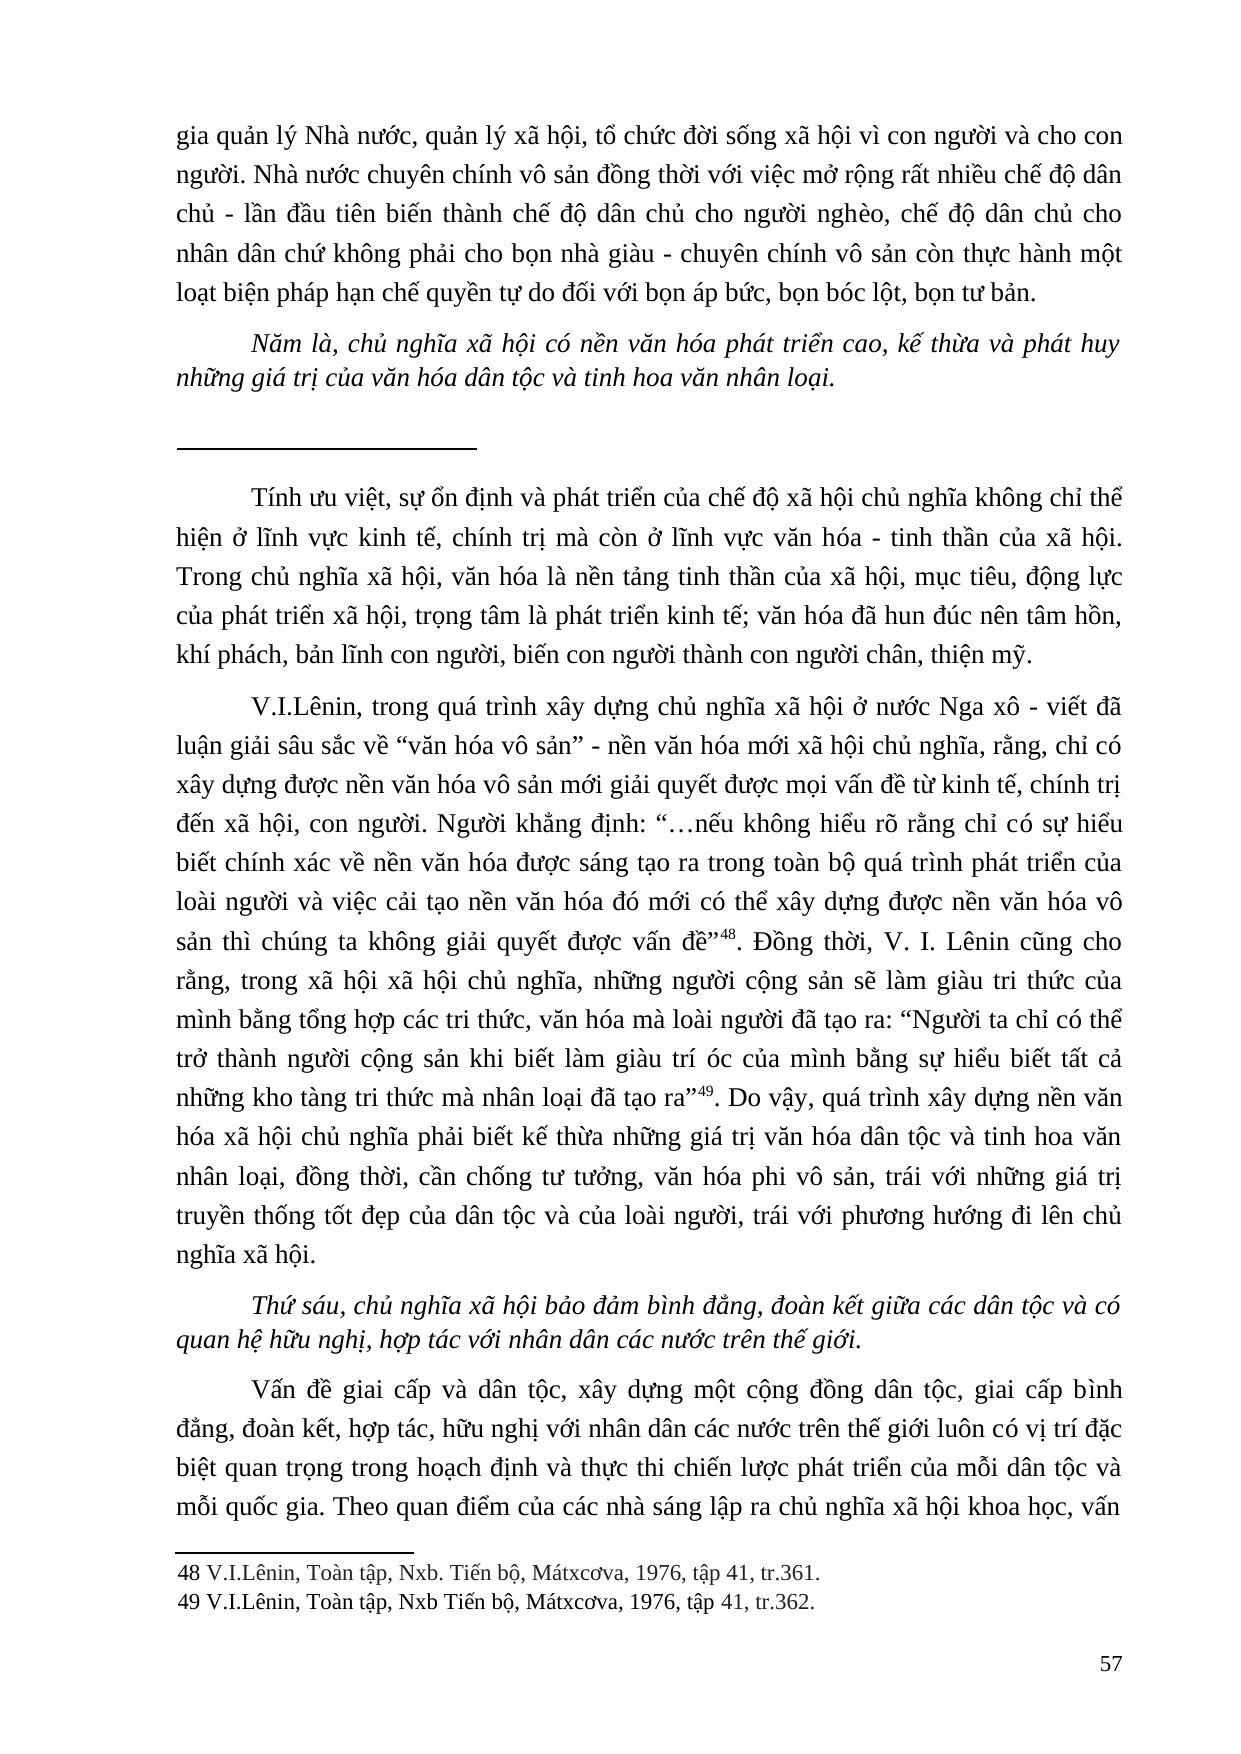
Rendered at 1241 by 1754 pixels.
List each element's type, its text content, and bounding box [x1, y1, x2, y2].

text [176, 1373, 1123, 1522]
text Tính ưu việt, sự ổn định và phát triển của chế độ xã hội chủ nghĩa không chỉ thể hiện ở lĩnh vực kinh tế, chính trị mà còn ở lĩnh vực văn hóa - tinh thần của xã hội. Trong chủ nghĩa xã hội, văn hóa là nền tảng tinh thần của xã hội, mục tiêu, động lực của phát triển xã hội, trọng tâm là phát triển kinh tế; văn hóa đã hun đúc nên tâm hồn, khí phách, bản lĩnh con người, biến con người thành con người chân, thiện mỹ. [176, 482, 1123, 669]
text V.I.Lênin, trong quá trình xây dựng chủ nghĩa xã hội ở nước Nga xô - viết đã luận giải sâu sắc về “văn hóa vô sản” - nền văn hóa mới xã hội chủ nghĩa, rằng, chỉ có xây dựng được nền văn hóa vô sản mới giải quyết được mọi vấn đề từ kinh tế, chính trị đến xã hội, con người. Người khẳng định: “…nếu không hiểu rõ rằng chỉ có sự hiểu biết chính xác về nền văn hóa được sáng tạo ra trong toàn bộ quá trình phát triển của loài người và việc cải tạo nền văn hóa đó mới có thể xây dựng được nền văn hóa vô sản thì chúng ta không giải quyết được vấn đề”. Đồng thời, V. I. Lênin cũng cho rằng, trong xã hội xã hội chủ nghĩa, những người cộng sản sẽ làm giàu tri thức của mình bằng tổng hợp các tri thức, văn hóa mà loài người đã tạo ra: “Người ta chỉ có thể trở thành người cộng sản khi biết làm giàu trí óc của mình bằng sự hiểu biết tất cả những kho tàng tri thức mà nhân loại đã tạo ra”. Do vậy, quá trình xây dựng nền văn hóa xã hội chủ nghĩa phải biết kế thừa những giá trị văn hóa dân tộc và tinh hoa văn nhân loại, đồng thời, cần chống tư tưởng, văn hóa phi vô sản, trái với những giá trị truyền thống tốt đẹp của dân tộc và của loài người, trái với phương hướng đi lên chủ nghĩa xã hội. [176, 690, 1123, 1269]
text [176, 119, 1123, 307]
text Năm là, chủ nghĩa xã hội có nền văn hóa phát triển cao, kế thừa và phát huy những giá trị của văn hóa dân tộc và tinh hoa văn nhân loại. [176, 327, 1124, 392]
text Thứ sáu, chủ nghĩa xã hội bảo đảm bình đẳng, đoàn kết giữa các dân tộc và có quan hệ hữu nghị, hợp tác với nhân dân các nước trên thế giới. [176, 1289, 1124, 1354]
